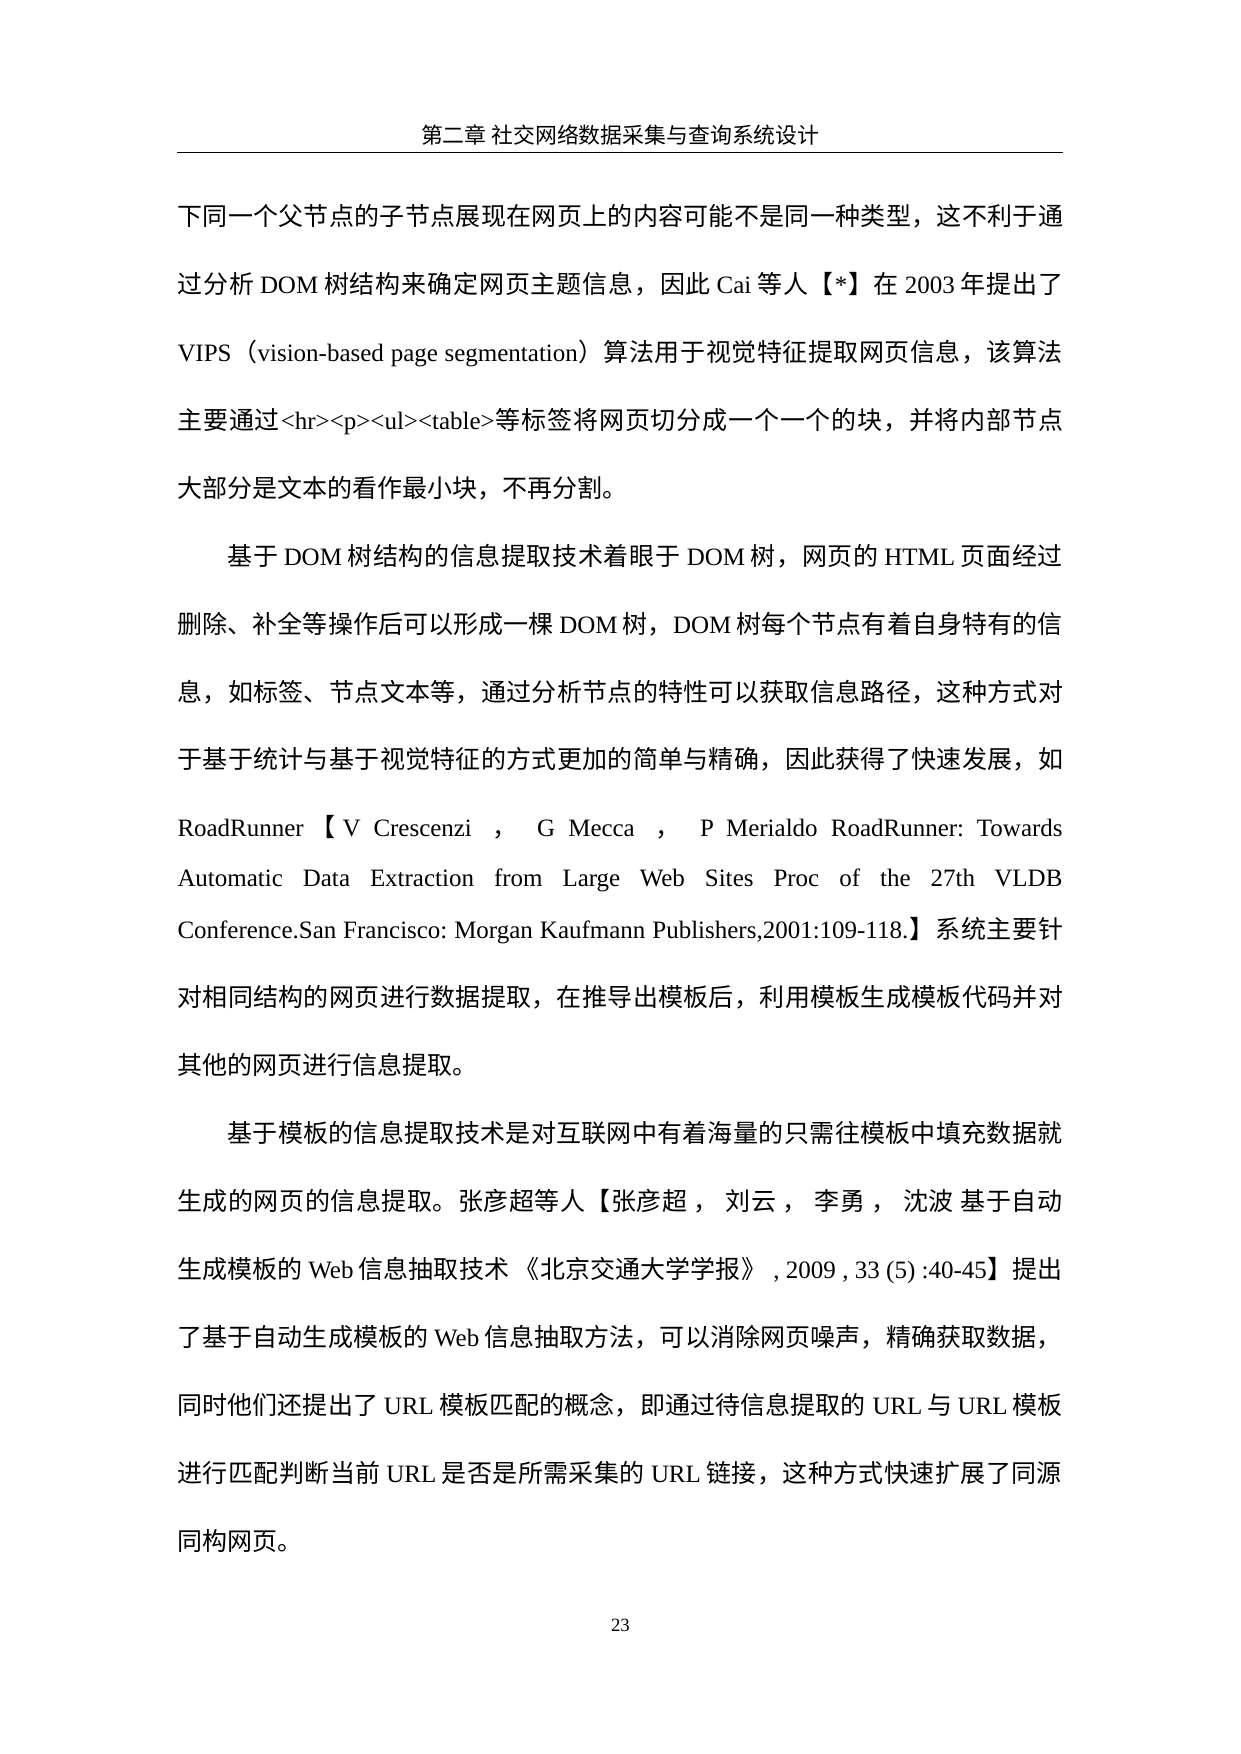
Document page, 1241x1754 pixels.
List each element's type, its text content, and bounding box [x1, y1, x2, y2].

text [177, 181, 1063, 520]
text 基于DOM树结构的信息提取技术着眼于DOM树，网页的HTML页面经过删除、补全等操作后可以形成一棵DOM树，DOM树每个节点有着自身特有的信息，如标签、节点文本等，通过分析节点的特性可以获取信息路径，这种方式对于基于统计与基于视觉特征的方式更加的简单与精确，因此获得了快速发展，如RoadRunner【V Crescenzi ， G Mecca ， P Merialdo RoadRunner: Towards Automatic Data Extraction from Large Web Sites Proc of the 27th VLDB Conference.San Francisco: Morgan Kaufmann Publishers,2001:109-118.】系统主要针对相同结构的网页进行数据提取，在推导出模板后，利用模板生成模板代码并对其他的网页进行信息提取。 [177, 520, 1063, 1098]
text 基于模板的信息提取技术是对互联网中有着海量的只需往模板中填充数据就生成的网页的信息提取。张彦超等人【张彦超 ， 刘云 ， 李勇 ， 沈波 基于自动生成模板的Web信息抽取技术 《北京交通大学学报》 , 2009 , 33 (5) :40-45】提出了基于自动生成模板的Web信息抽取方法，可以消除网页噪声，精确获取数据，同时他们还提出了URL模板匹配的概念，即通过待信息提取的URL与URL模板进行匹配判断当前URL是否是所需采集的URL链接，这种方式快速扩展了同源同构网页。 [177, 1098, 1063, 1573]
